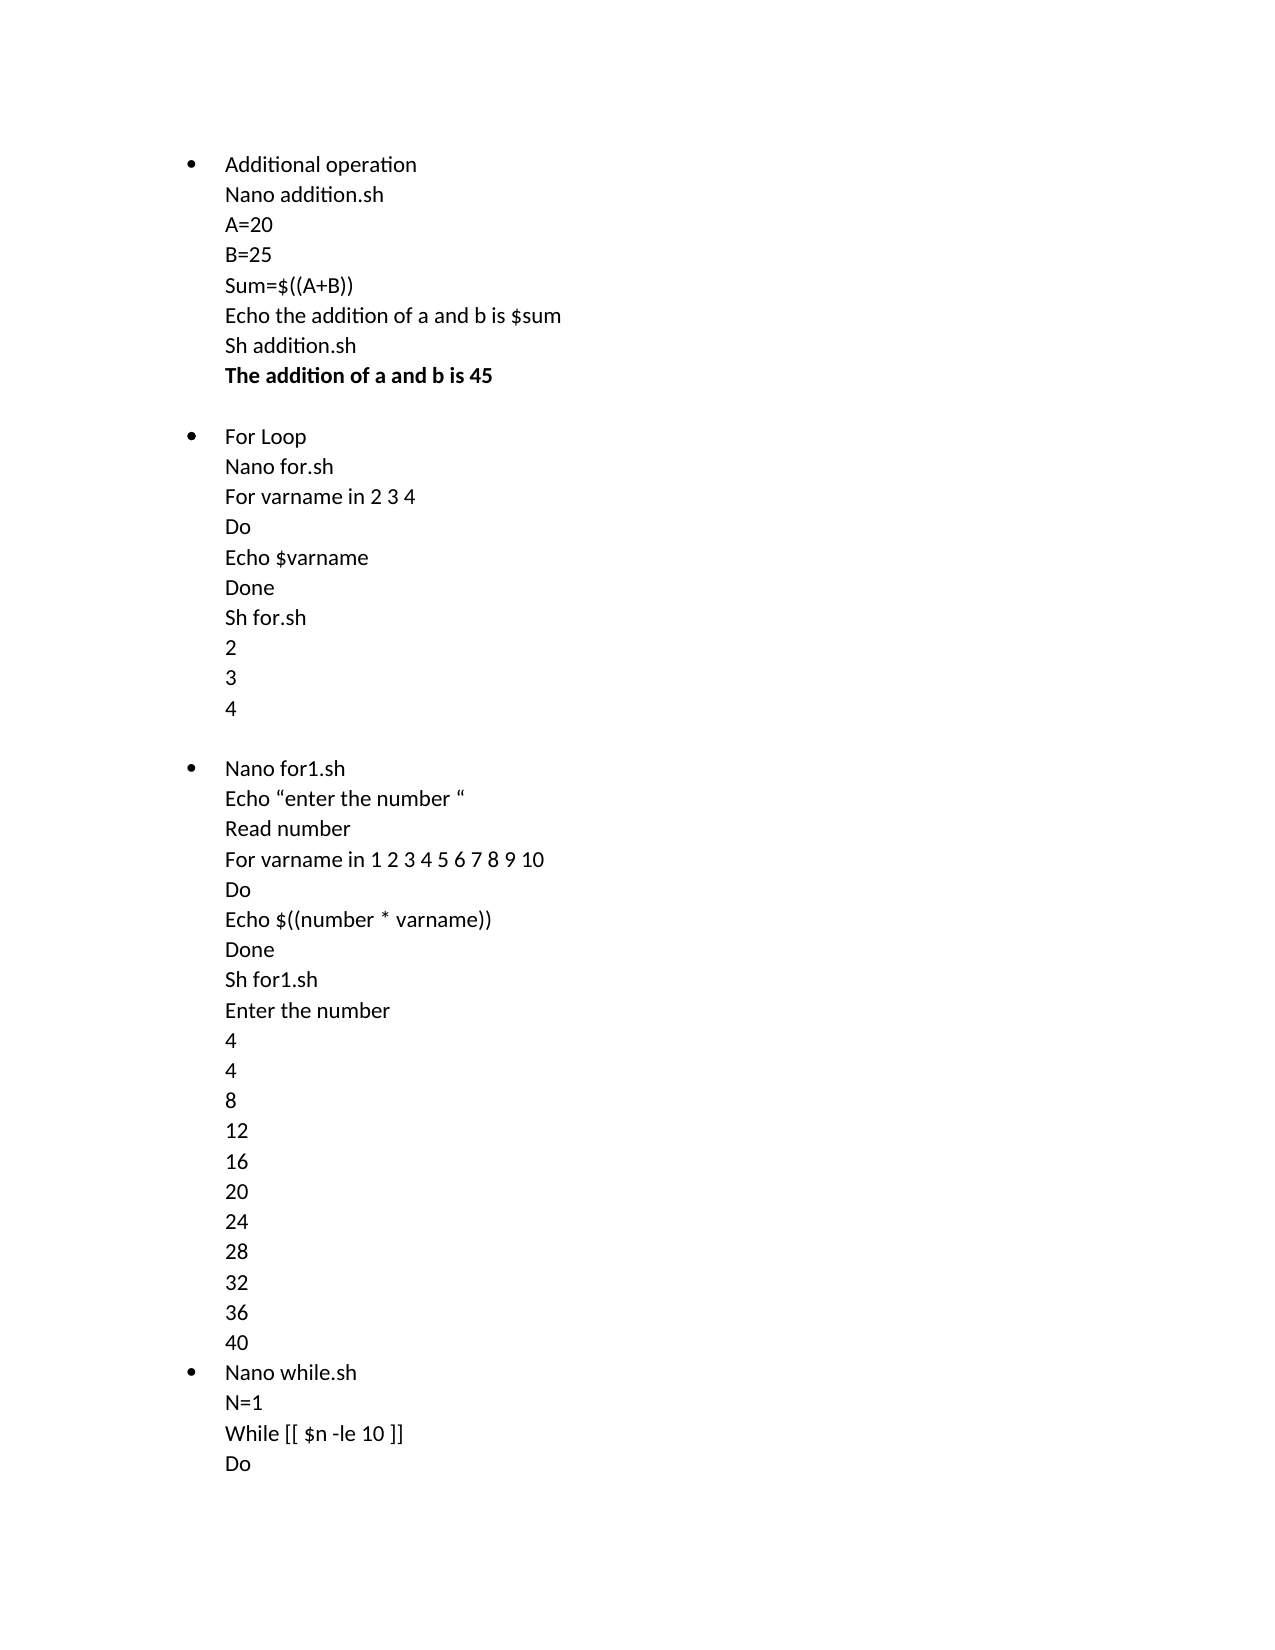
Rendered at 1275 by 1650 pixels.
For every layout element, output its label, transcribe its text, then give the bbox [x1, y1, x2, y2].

list Do [225, 512, 1125, 541]
list 16 [225, 1147, 1125, 1175]
list Echo “enter the number “ [225, 784, 1125, 812]
list 8 [225, 1086, 1125, 1114]
list Nano while.sh [187, 1358, 1125, 1386]
list Done [225, 573, 1125, 601]
list 20 [225, 1177, 1125, 1205]
list Nano for.sh [225, 452, 1125, 480]
list The addition of a and b is 45 [225, 361, 1125, 389]
list For Loop [187, 422, 1125, 450]
list Additional operation [187, 150, 1125, 178]
list For varname in 2 3 4 [225, 482, 1125, 510]
list N=1 [225, 1388, 1125, 1417]
list A=20 [225, 210, 1125, 238]
list Echo $((number * varname)) [225, 905, 1125, 933]
list While [[ $n -le 10 ]] [225, 1419, 1125, 1447]
list Echo $varname [225, 543, 1125, 571]
list B=25 [225, 241, 1125, 269]
list 28 [225, 1237, 1125, 1266]
list 4 [225, 1026, 1125, 1054]
list Enter the number [225, 996, 1125, 1024]
list Echo the addition of a and b is $sum [225, 301, 1125, 329]
list 36 [225, 1298, 1125, 1326]
list 4 [225, 1056, 1125, 1084]
list Sh for1.sh [225, 966, 1125, 994]
list 24 [225, 1207, 1125, 1235]
list For varname in 1 2 3 4 5 6 7 8 9 10 [225, 845, 1125, 873]
list Done [225, 935, 1125, 963]
list Sh addition.sh [225, 331, 1125, 359]
list 32 [225, 1268, 1125, 1296]
list 4 [225, 694, 1125, 722]
list 12 [225, 1117, 1125, 1145]
list 40 [225, 1328, 1125, 1356]
list Read number [225, 814, 1125, 843]
list 3 [225, 663, 1125, 692]
list Nano for1.sh [187, 754, 1125, 782]
list Sum=$((A+B)) [225, 271, 1125, 299]
list 2 [225, 633, 1125, 661]
list Do [225, 1449, 1125, 1477]
list Nano addition.sh [225, 180, 1125, 208]
list Sh for.sh [225, 603, 1125, 631]
list Do [225, 875, 1125, 903]
